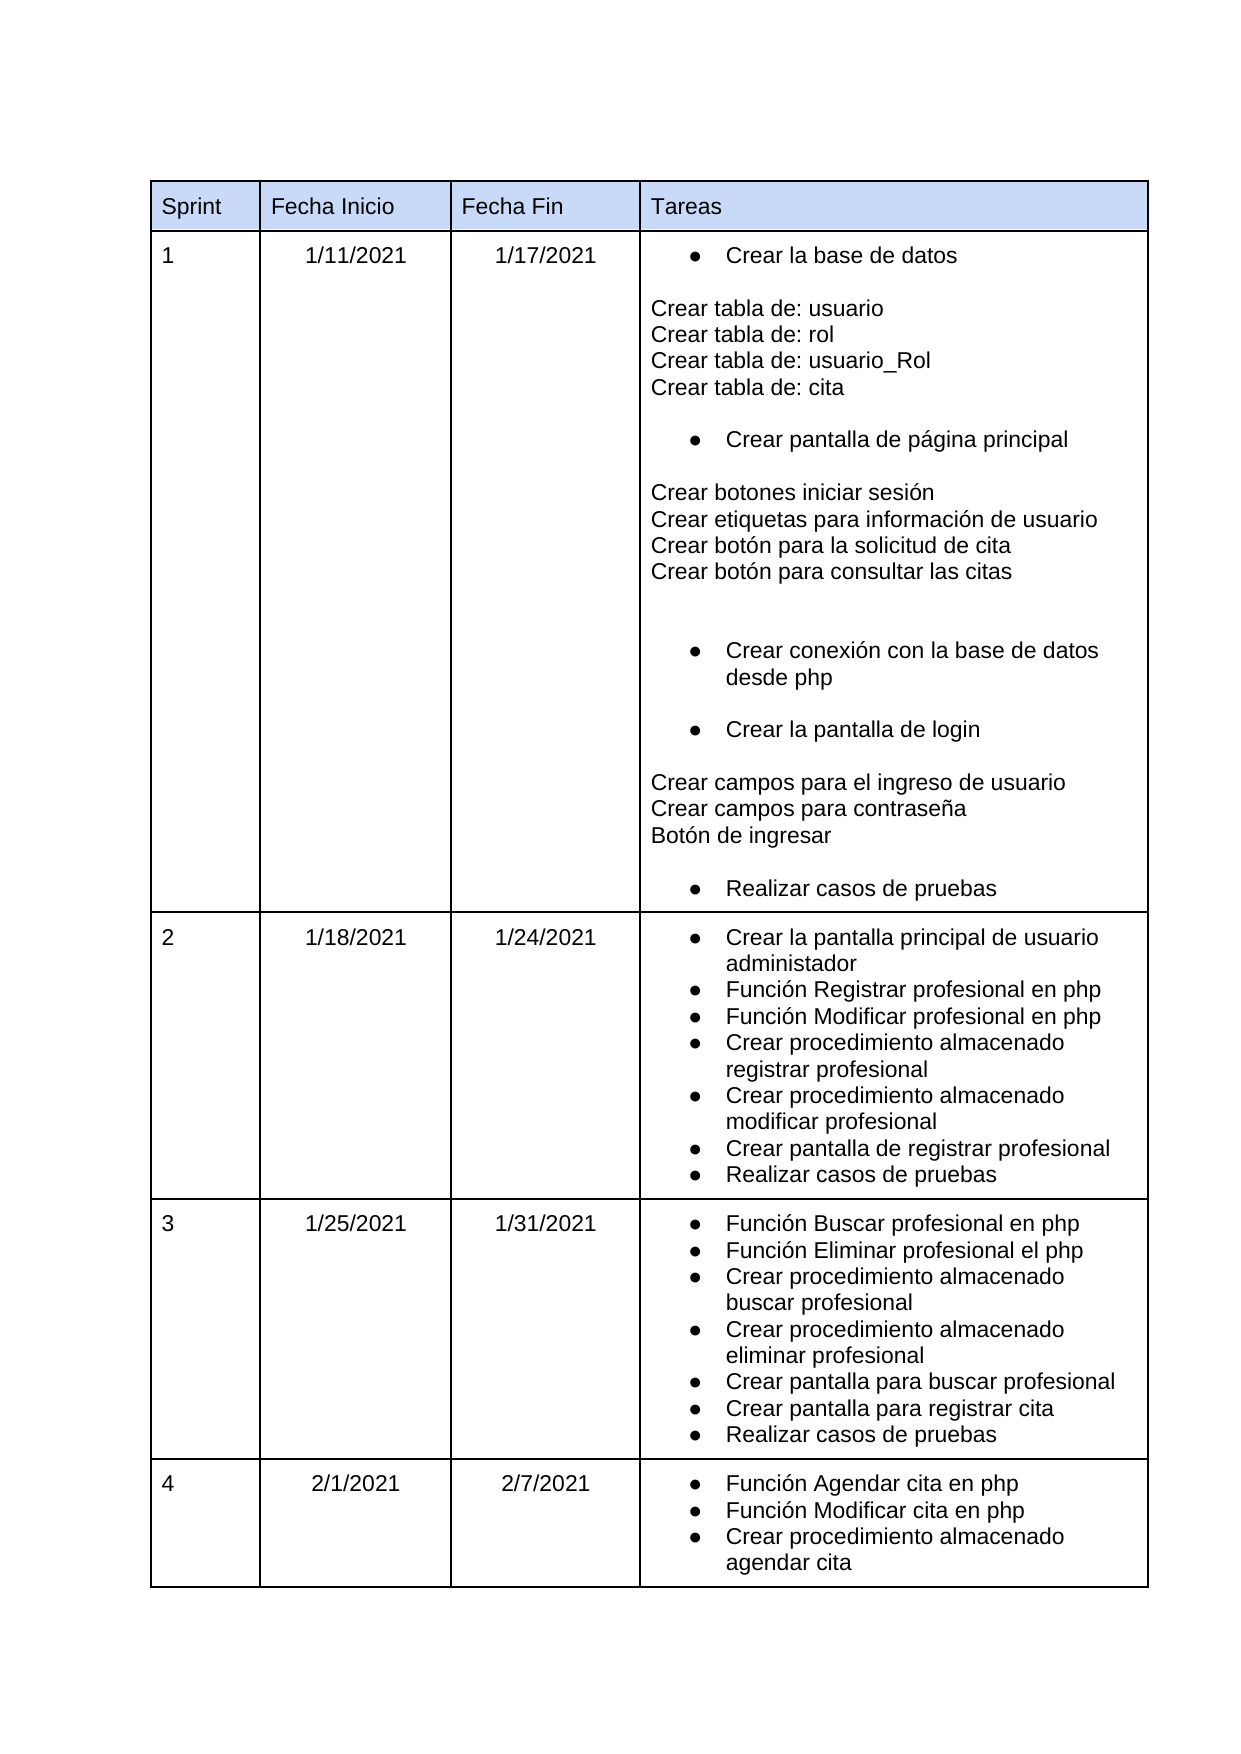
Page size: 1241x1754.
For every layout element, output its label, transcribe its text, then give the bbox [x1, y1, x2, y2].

table_cell 2 [152, 913, 259, 1198]
table_cell 1/17/2021 [452, 232, 639, 911]
table_cell 1/31/2021 [452, 1200, 639, 1458]
table_cell 1/18/2021 [261, 913, 450, 1198]
table_cell Crear la base de datos Crear tabla de: usuario Crear tabla de: rol Crear tabla de: usuario_Rol Crear tabla de: cita Crear pantalla de página principal Crear botones iniciar sesión Crear etiquetas para información de usuario Crear botón para la solicitud de cita Crear botón para consultar las citas Crear conexión con la base de datos desde php Crear la pantalla de login Crear campos para el ingreso de usuario Crear campos para contraseña Botón de ingresar Realizar casos de pruebas [641, 232, 1147, 911]
table_cell 1/11/2021 [261, 232, 450, 911]
table_cell 2/1/2021 [261, 1460, 450, 1586]
table_cell 1/24/2021 [452, 913, 639, 1198]
table_header Sprint [152, 182, 259, 229]
table_cell Función Buscar profesional en php Función Eliminar profesional el php Crear procedimiento almacenado buscar profesional Crear procedimiento almacenado eliminar profesional Crear pantalla para buscar profesional Crear pantalla para registrar cita Realizar casos de pruebas [641, 1200, 1147, 1458]
table_cell 1/25/2021 [261, 1200, 450, 1458]
table_header Fecha Inicio [261, 182, 450, 229]
table_cell 3 [152, 1200, 259, 1458]
table_header Tareas [641, 182, 1147, 229]
table_cell Crear la pantalla principal de usuario administador Función Registrar profesional en php Función Modificar profesional en php Crear procedimiento almacenado registrar profesional Crear procedimiento almacenado modificar profesional Crear pantalla de registrar profesional Realizar casos de pruebas [641, 913, 1147, 1198]
table_cell 2/7/2021 [452, 1460, 639, 1586]
table_cell 1 [152, 232, 259, 911]
table_header Fecha Fin [452, 182, 639, 229]
table_cell 4 [152, 1460, 259, 1586]
